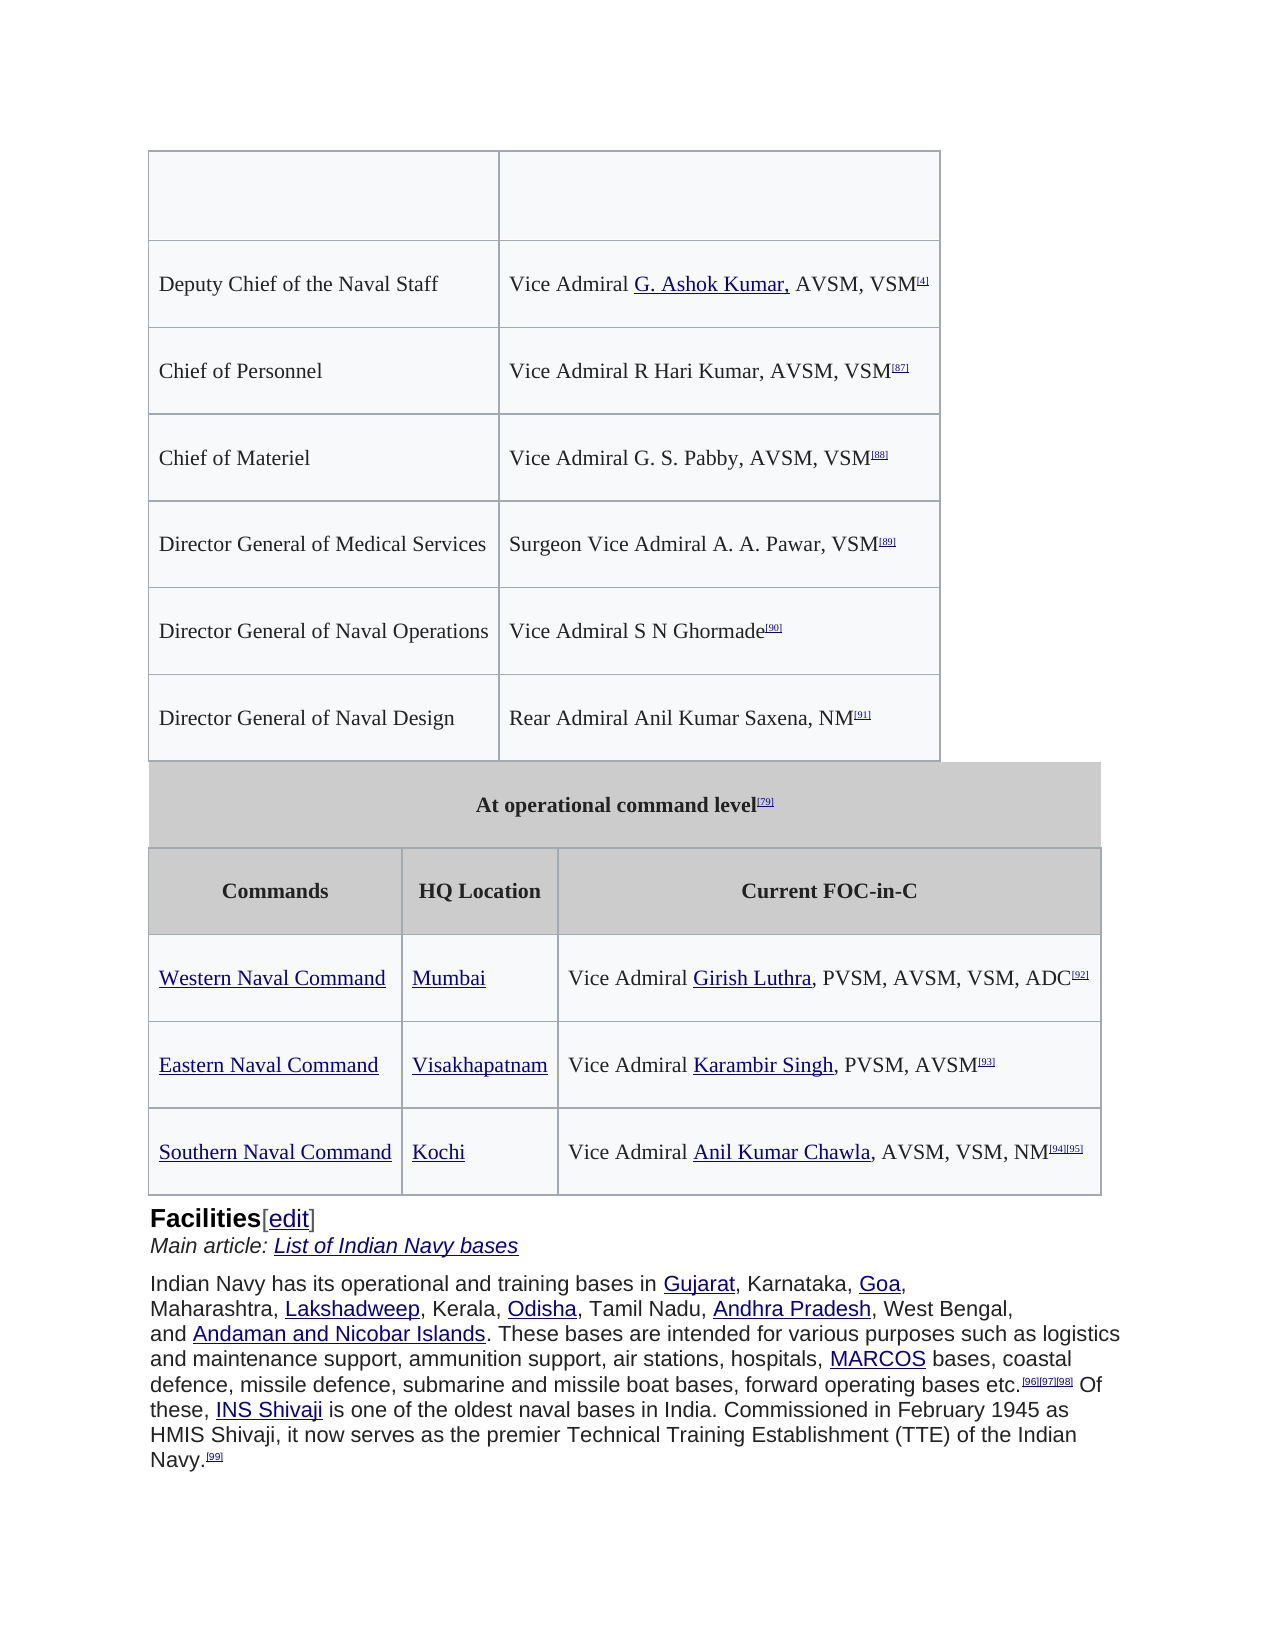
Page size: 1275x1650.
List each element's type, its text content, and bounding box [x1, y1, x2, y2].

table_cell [500, 152, 939, 239]
table_cell Kochi [403, 1109, 557, 1194]
table_cell HQ Location [403, 849, 557, 934]
table_cell Deputy Chief of the Naval Staff [149, 241, 498, 326]
table_cell Southern Naval Command [149, 1109, 401, 1194]
text Facilities[edit] [150, 1203, 1125, 1233]
table_cell Chief of Materiel [149, 415, 498, 500]
table_cell Vice Admiral S N Ghormade[90] [500, 588, 939, 673]
table_cell Vice Admiral Girish Luthra, PVSM, AVSM, VSM, ADC[92] [559, 935, 1100, 1021]
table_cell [149, 152, 498, 239]
text Main article: List of Indian Navy bases [150, 1233, 1125, 1258]
table_cell Commands [149, 849, 401, 934]
table_cell Chief of Personnel [149, 328, 498, 413]
table_cell Eastern Naval Command [149, 1022, 401, 1107]
table_cell Current FOC-in-C [559, 849, 1100, 934]
table_cell Director General of Medical Services [149, 502, 498, 587]
table_cell Director General of Naval Operations [149, 588, 498, 673]
text Indian Navy has its operational and training bases in Gujarat, Karnataka, Goa, Maharashtra, Lakshadweep, Kerala, Odisha, Tamil Nadu, Andhra Pradesh, West Bengal, and Andaman and Nicobar Islands. These bases are intended for various purposes such as logistics and maintenance support, ammunition support, air stations, hospitals, MARCOS bases, coastal defence, missile defence, submarine and missile boat bases, forward operating bases etc.[96][97][98] Of these, INS Shivaji is one of the oldest naval bases in India. Commissioned in February 1945 as HMIS Shivaji, it now serves as the premier Technical Training Establishment (TTE) of the Indian Navy.[99] [150, 1271, 1125, 1472]
table_cell Vice Admiral G. S. Pabby, AVSM, VSM[88] [500, 415, 939, 500]
table_cell Western Naval Command [149, 935, 401, 1021]
table_cell Director General of Naval Design [149, 675, 498, 760]
table_cell Rear Admiral Anil Kumar Saxena, NM[91] [500, 675, 939, 760]
table_header At operational command level[79] [149, 762, 1101, 847]
table_cell Vice Admiral G. Ashok Kumar, AVSM, VSM[4] [500, 241, 939, 326]
table_cell Surgeon Vice Admiral A. A. Pawar, VSM[89] [500, 502, 939, 587]
table_cell Mumbai [403, 935, 557, 1021]
table_cell Vice Admiral Karambir Singh, PVSM, AVSM[93] [559, 1022, 1100, 1107]
table_cell Vice Admiral R Hari Kumar, AVSM, VSM[87] [500, 328, 939, 413]
table_cell Vice Admiral Anil Kumar Chawla, AVSM, VSM, NM[94][95] [559, 1109, 1100, 1194]
table_cell Visakhapatnam [403, 1022, 557, 1107]
